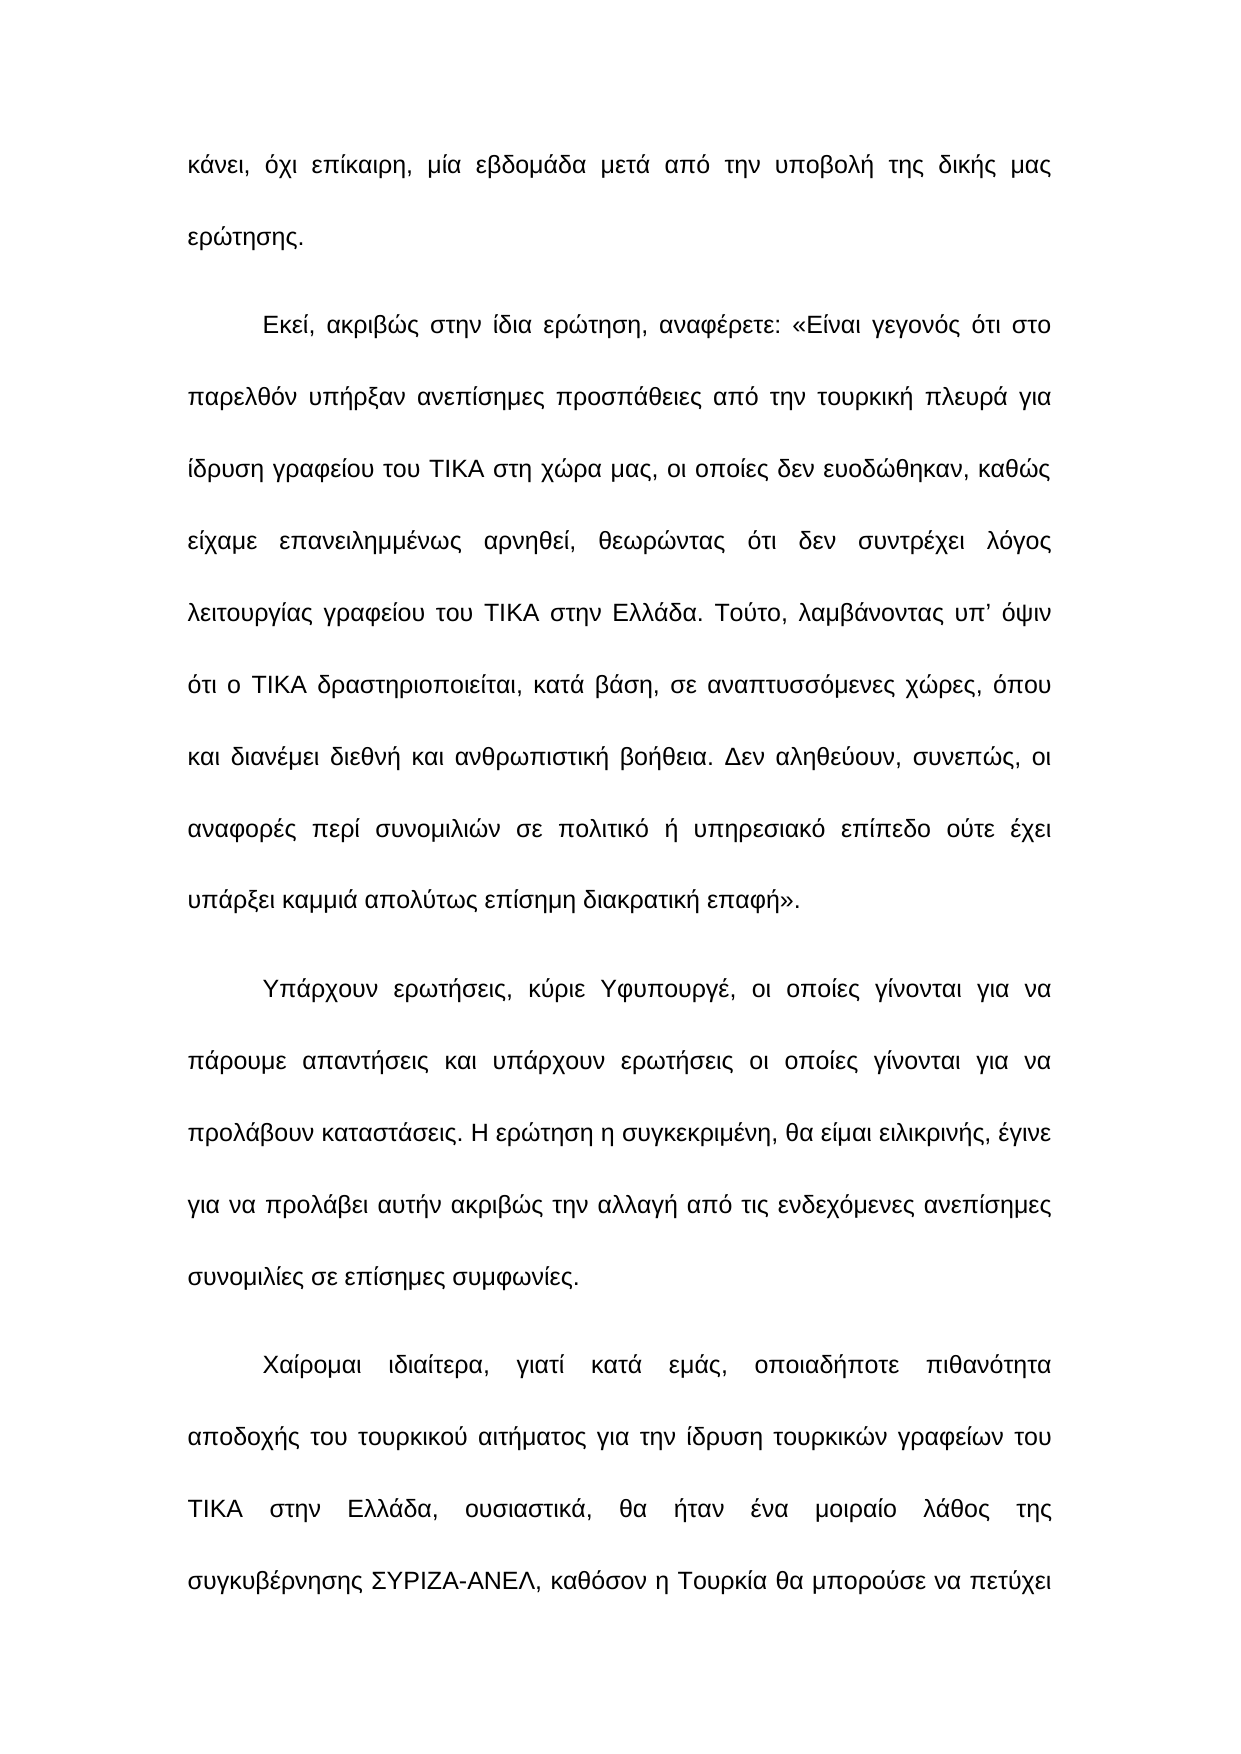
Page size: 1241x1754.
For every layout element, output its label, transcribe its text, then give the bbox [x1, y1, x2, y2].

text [187, 1350, 1053, 1594]
text Εκεί, ακριβώς στην ίδια ερώτηση, αναφέρετε: «Είναι γεγονός ότι στο παρελθόν υπήρξαν ανεπίσημες προσπάθειες από την τουρκική πλευρά για ίδρυση γραφείου του ΤΙΚΑ στη χώρα μας, οι οποίες δεν ευοδώθηκαν, καθώς είχαμε επανειλημμένως αρνηθεί, θεωρώντας ότι δεν συντρέχει λόγος λειτουργίας γραφείου του ΤΙΚΑ στην Ελλάδα. Τούτο, λαμβάνοντας υπ’ όψιν ότι ο ΤΙΚΑ δραστηριοποιείται, κατά βάση, σε αναπτυσσόμενες χώρες, όπου και διανέμει διεθνή και ανθρωπιστική βοήθεια. Δεν αληθεύουν, συνεπώς, οι αναφορές περί συνομιλιών σε πολιτικό ή υπηρεσιακό επίπεδο ούτε έχει υπάρξει καμμιά απολύτως επίσημη διακρατική επαφή». [187, 310, 1053, 914]
text Υπάρχουν ερωτήσεις, κύριε Υφυπουργέ, οι οποίες γίνονται για να πάρουμε απαντήσεις και υπάρχουν ερωτήσεις οι οποίες γίνονται για να προλάβουν καταστάσεις. Η ερώτηση η συγκεκριμένη, θα είμαι ειλικρινής, έγινε για να προλάβει αυτήν ακριβώς την αλλαγή από τις ενδεχόμενες ανεπίσημες συνομιλίες σε επίσημες συμφωνίες. [187, 974, 1053, 1290]
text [187, 150, 1053, 251]
